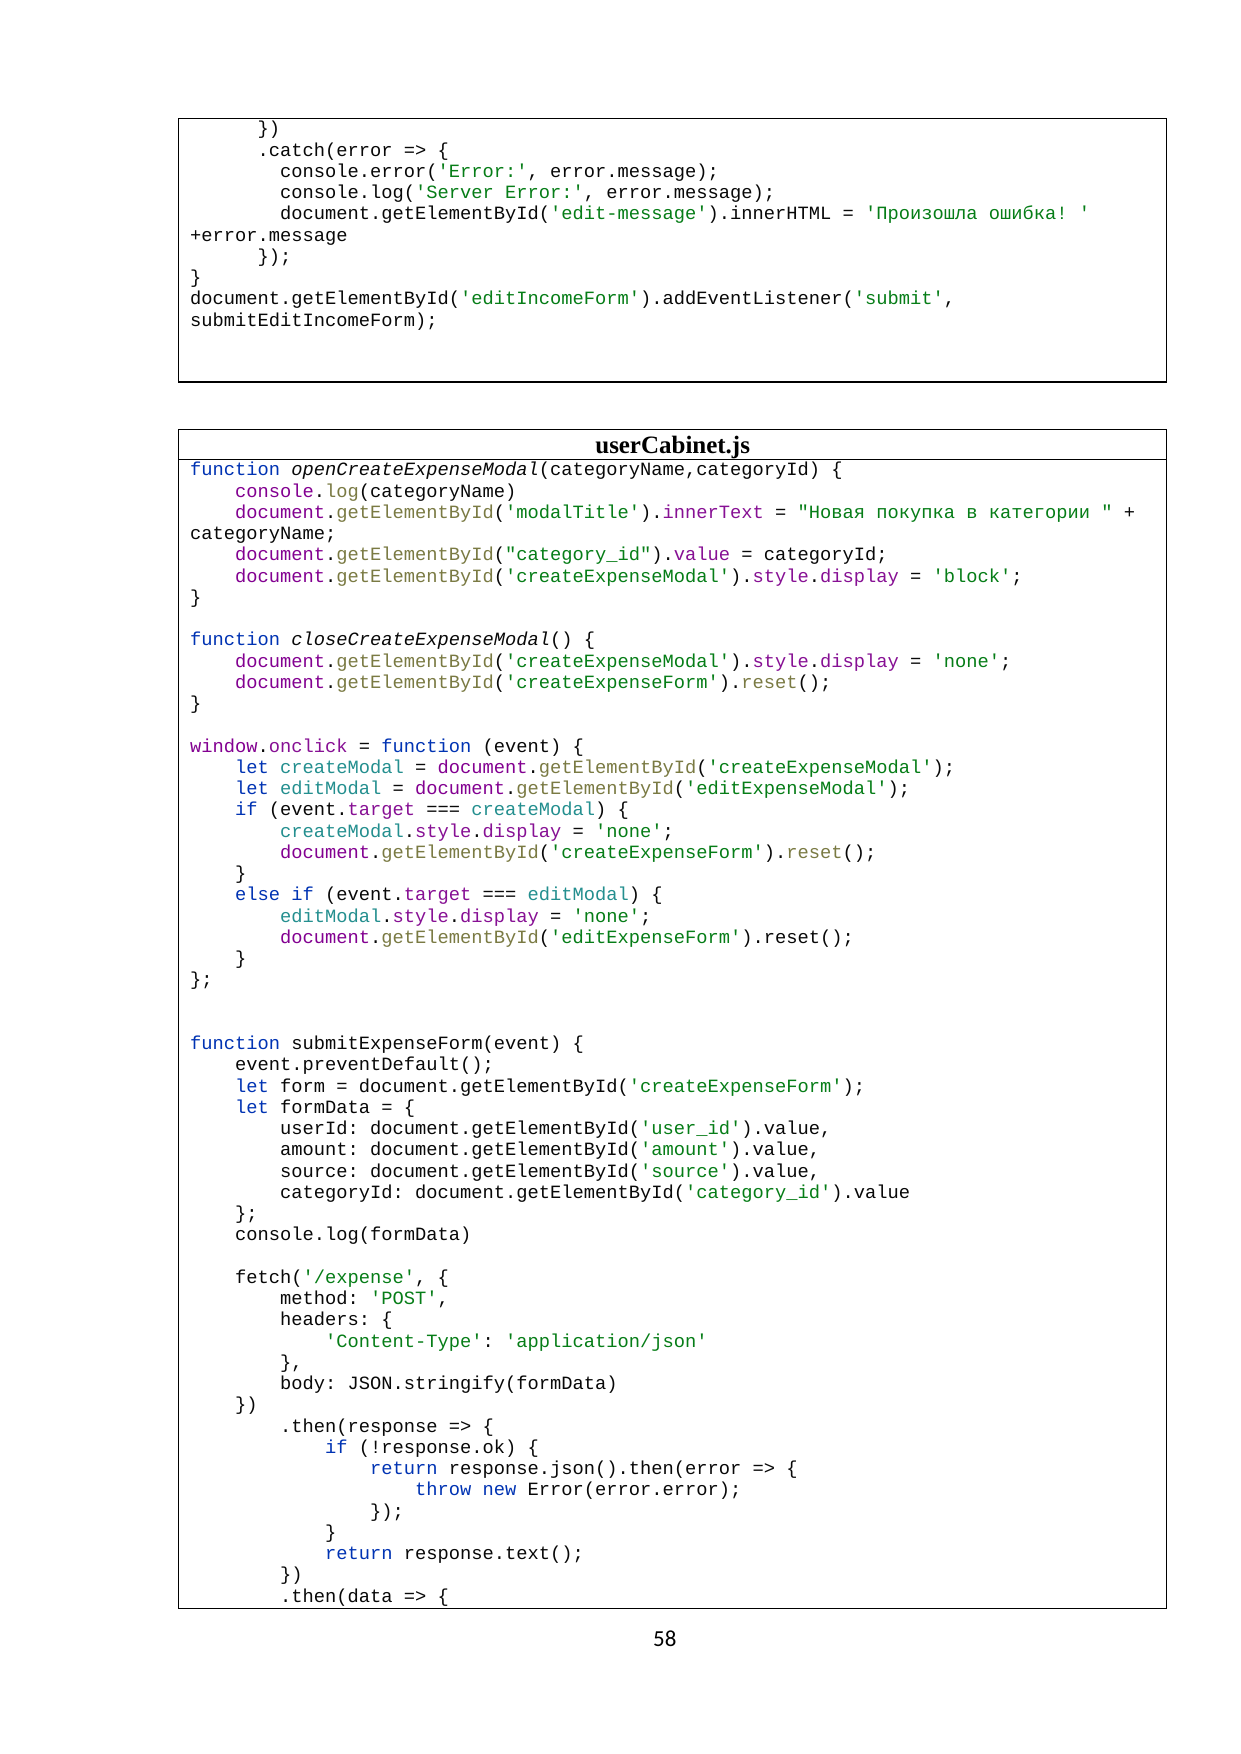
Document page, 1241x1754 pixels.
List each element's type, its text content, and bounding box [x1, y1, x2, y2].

table_header userCabinet.js [179, 430, 1166, 459]
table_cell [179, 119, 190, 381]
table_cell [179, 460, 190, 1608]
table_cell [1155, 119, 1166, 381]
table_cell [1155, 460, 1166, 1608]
